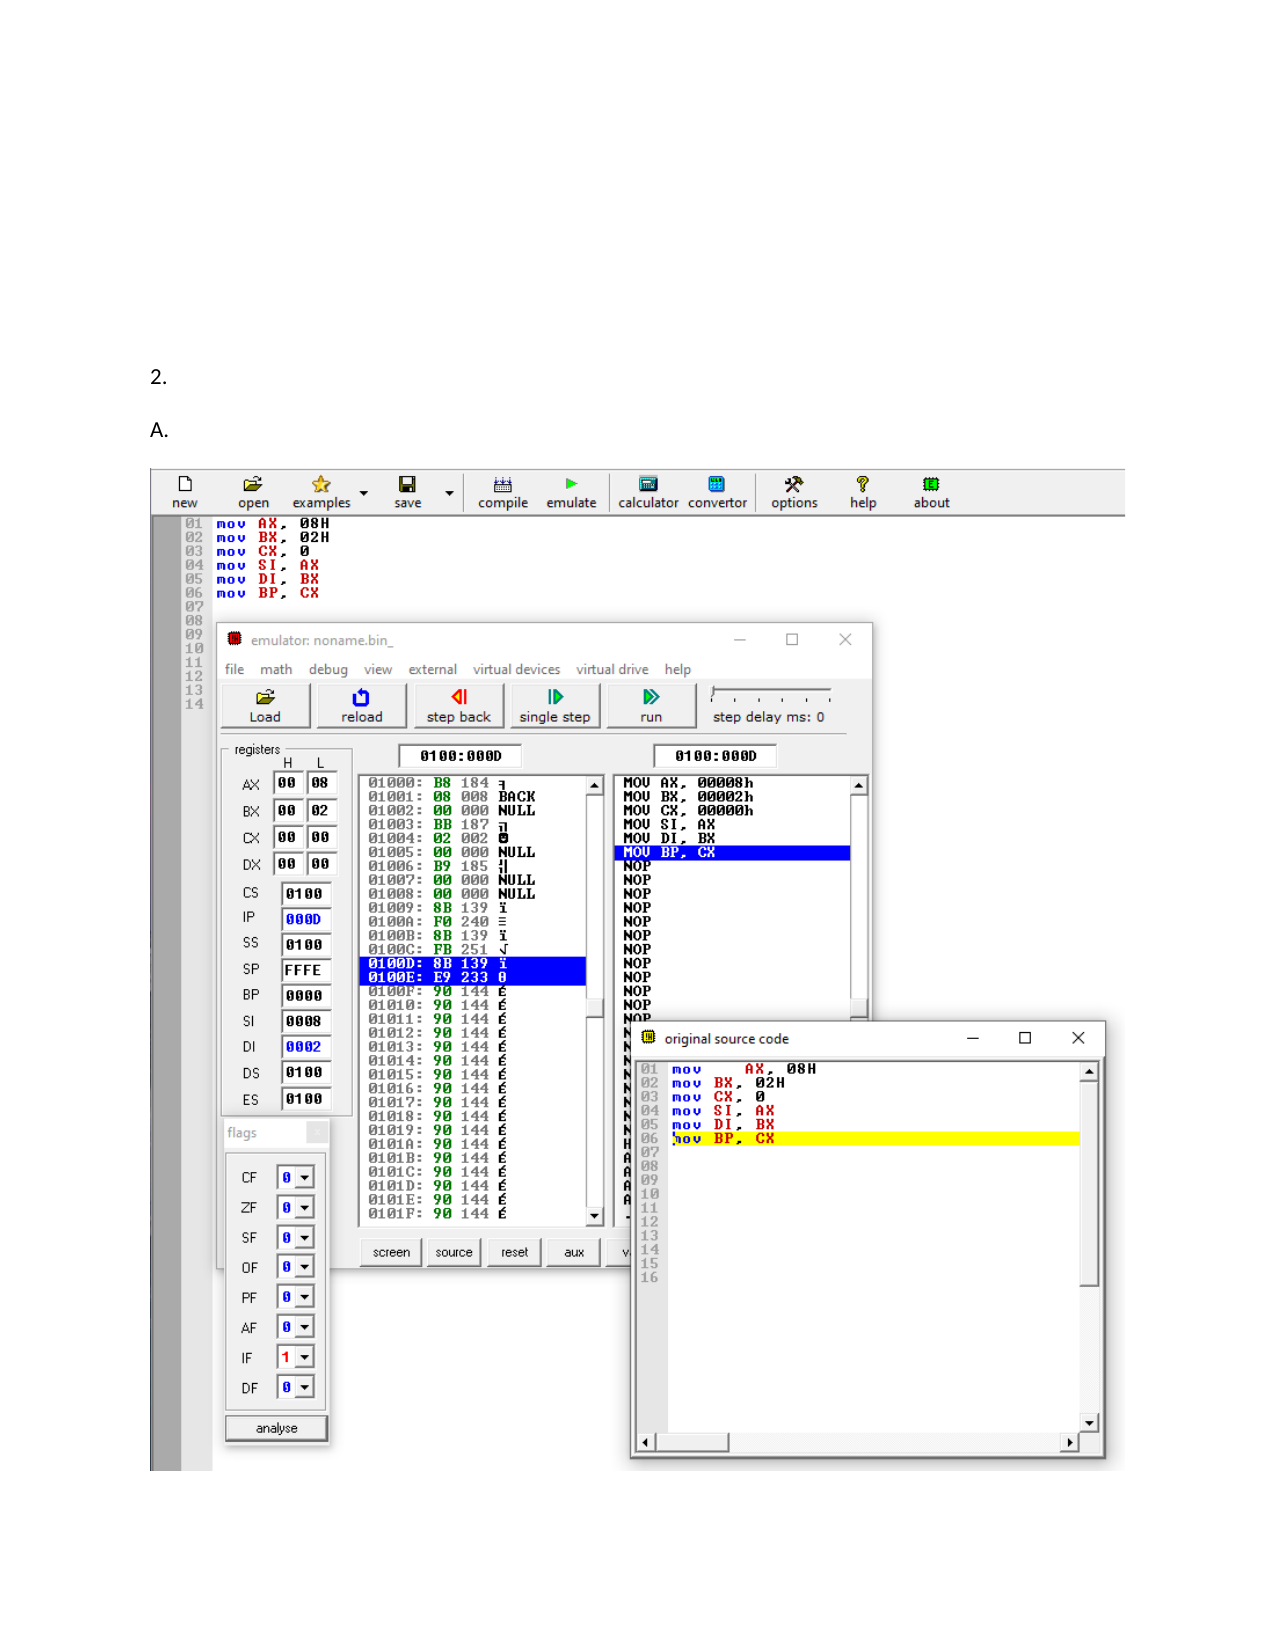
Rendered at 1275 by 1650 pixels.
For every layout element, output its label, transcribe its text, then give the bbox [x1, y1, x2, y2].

picture [150, 468, 1125, 1471]
text A. [150, 415, 1125, 443]
text 2. [150, 362, 1125, 390]
